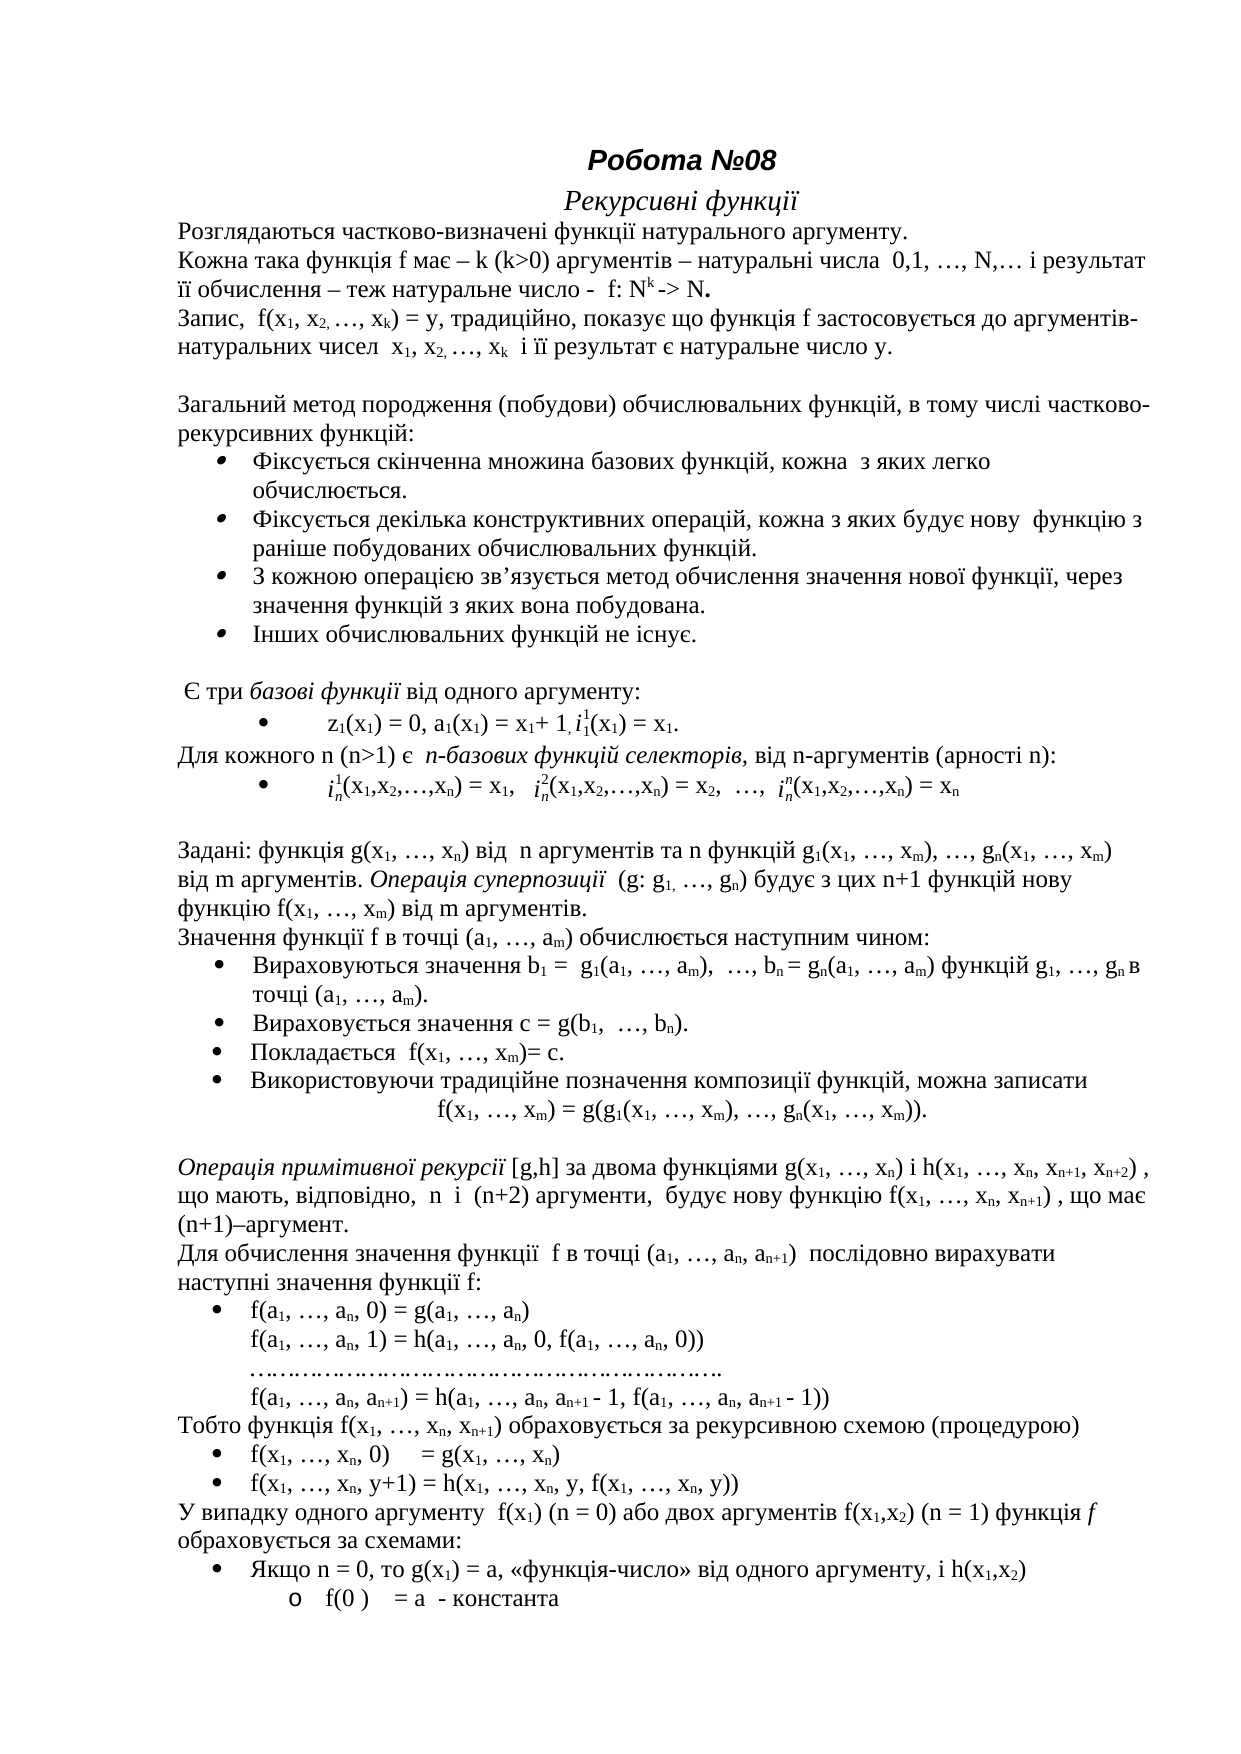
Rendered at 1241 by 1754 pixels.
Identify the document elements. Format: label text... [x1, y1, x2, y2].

list z1(x1) = 0, a1(x1) = x1+ 1, (x1) = x1. [252, 705, 1152, 740]
subtitle Робота №08 [177, 143, 1152, 177]
list (x1,x2,…,xn) = x1, (x1,x2,…,xn) = x2, …, (x1,x2,…,xn) = xn [252, 769, 1152, 807]
text Рекурсивні функції [177, 183, 1152, 216]
list f(0 ) = a - константа [288, 1583, 1152, 1614]
text У випадку одного аргументу f(x1) (n = 0) або двох аргументів f(x1,x2) (n = 1) функція f обраховується за схемами: [177, 1497, 1152, 1554]
text Розглядаються частково-визначені функції натурального аргументу. [177, 216, 1152, 245]
text Загальний метод породження (побудови) обчислювальних функцій, в тому числі частково-рекурсивних функцій: [177, 389, 1152, 446]
list Якщо n = 0, то g(x1) = a, «функція-число» від одного аргументу, і h(x1,x2) [213, 1554, 1152, 1583]
list Використовуючи традиційне позначення композиції функцій, можна записати [213, 1066, 1152, 1094]
list Фіксується декілька конструктивних операцій, кожна з яких будує нову функцію з раніше побудованих обчислювальних функцій. [215, 504, 1152, 561]
text Для обчислення значення функції f в точці (a1, …, an, an+1) послідовно вирахувати наступні значення функції f: [177, 1238, 1152, 1296]
list Вираховуються значення b1 = g1(a1, …, am), …, bn = gn(a1, …, am) функцій g1, …, gn в точці (a1, …, am). [215, 951, 1152, 1008]
text Запис, f(x1, x2, …, xk) = y, традиційно, показує що функція f застосовується до аргументів-натуральних чисел x1, x2, …, xk і її результат є натуральне число y. [177, 303, 1152, 360]
text f(x1, …, xm) = g(g1(x1, …, xm), …, gn(x1, …, xm)). [177, 1094, 1152, 1123]
text Кожна така функція f має – k (k>0) аргументів – натуральні числа 0,1, …, N,… і результат її обчислення – теж натуральне число - f: Nk -> N. [177, 245, 1152, 303]
list З кожною операцією зв’язується метод обчислення значення нової функції, через значення функцій з яких вона побудована. [215, 561, 1152, 619]
text Є три базові функції від одного аргументу: [177, 676, 1152, 705]
text Значення функції f в точці (a1, …, am) обчислюється наступним чином: [177, 922, 1152, 951]
list ………………………………………………………. [250, 1353, 1152, 1382]
list f(x1, …, xn, 0) = g(x1, …, xn) [213, 1439, 1152, 1468]
text Для кожного n (n>1) є n-базових функцій селекторів, від n-аргументів (арності n): [177, 740, 1152, 769]
list Покладається f(x1, …, xm)= c. [213, 1037, 1152, 1066]
list f(a1, …, an, 1) = h(a1, …, an, 0, f(a1, …, an, 0)) [250, 1324, 1152, 1353]
list Фіксується скінченна множина базових функцій, кожна з яких легко обчислюється. [215, 446, 1152, 504]
list f(x1, …, xn, y+1) = h(x1, …, xn, y, f(x1, …, xn, y)) [213, 1468, 1152, 1497]
list Вираховується значення c = g(b1, …, bn). [215, 1008, 1152, 1037]
text Операція примітивної рекурсії [g,h] за двома функціями g(x1, …, xn) і h(x1, …, xn, xn+1, xn+2) , що мають, відповідно, n і (n+2) аргументи, будує нову функцію f(x1, …, xn, xn+1) , що має (n+1)–аргумент. [177, 1152, 1152, 1238]
text Задані: функція g(x1, …, xn) від n аргументів та n функцій g1(x1, …, xm), …, gn(x1, …, xm) від m аргументів. Операція суперпозиції (g: g1, …, gn) будує з цих n+1 функцій нову функцію f(x1, …, xm) від m аргументів. [177, 836, 1152, 922]
list f(a1, …, an, 0) = g(a1, …, an) [213, 1296, 1152, 1324]
list Інших обчислювальних функцій не існує. [215, 619, 1152, 648]
list f(a1, …, an, an+1) = h(a1, …, an, an+1 - 1, f(a1, …, an, an+1 - 1)) [250, 1382, 1152, 1411]
text Тобто функція f(x1, …, xn, xn+1) обраховується за рекурсивною схемою (процедурою) [177, 1411, 1152, 1439]
